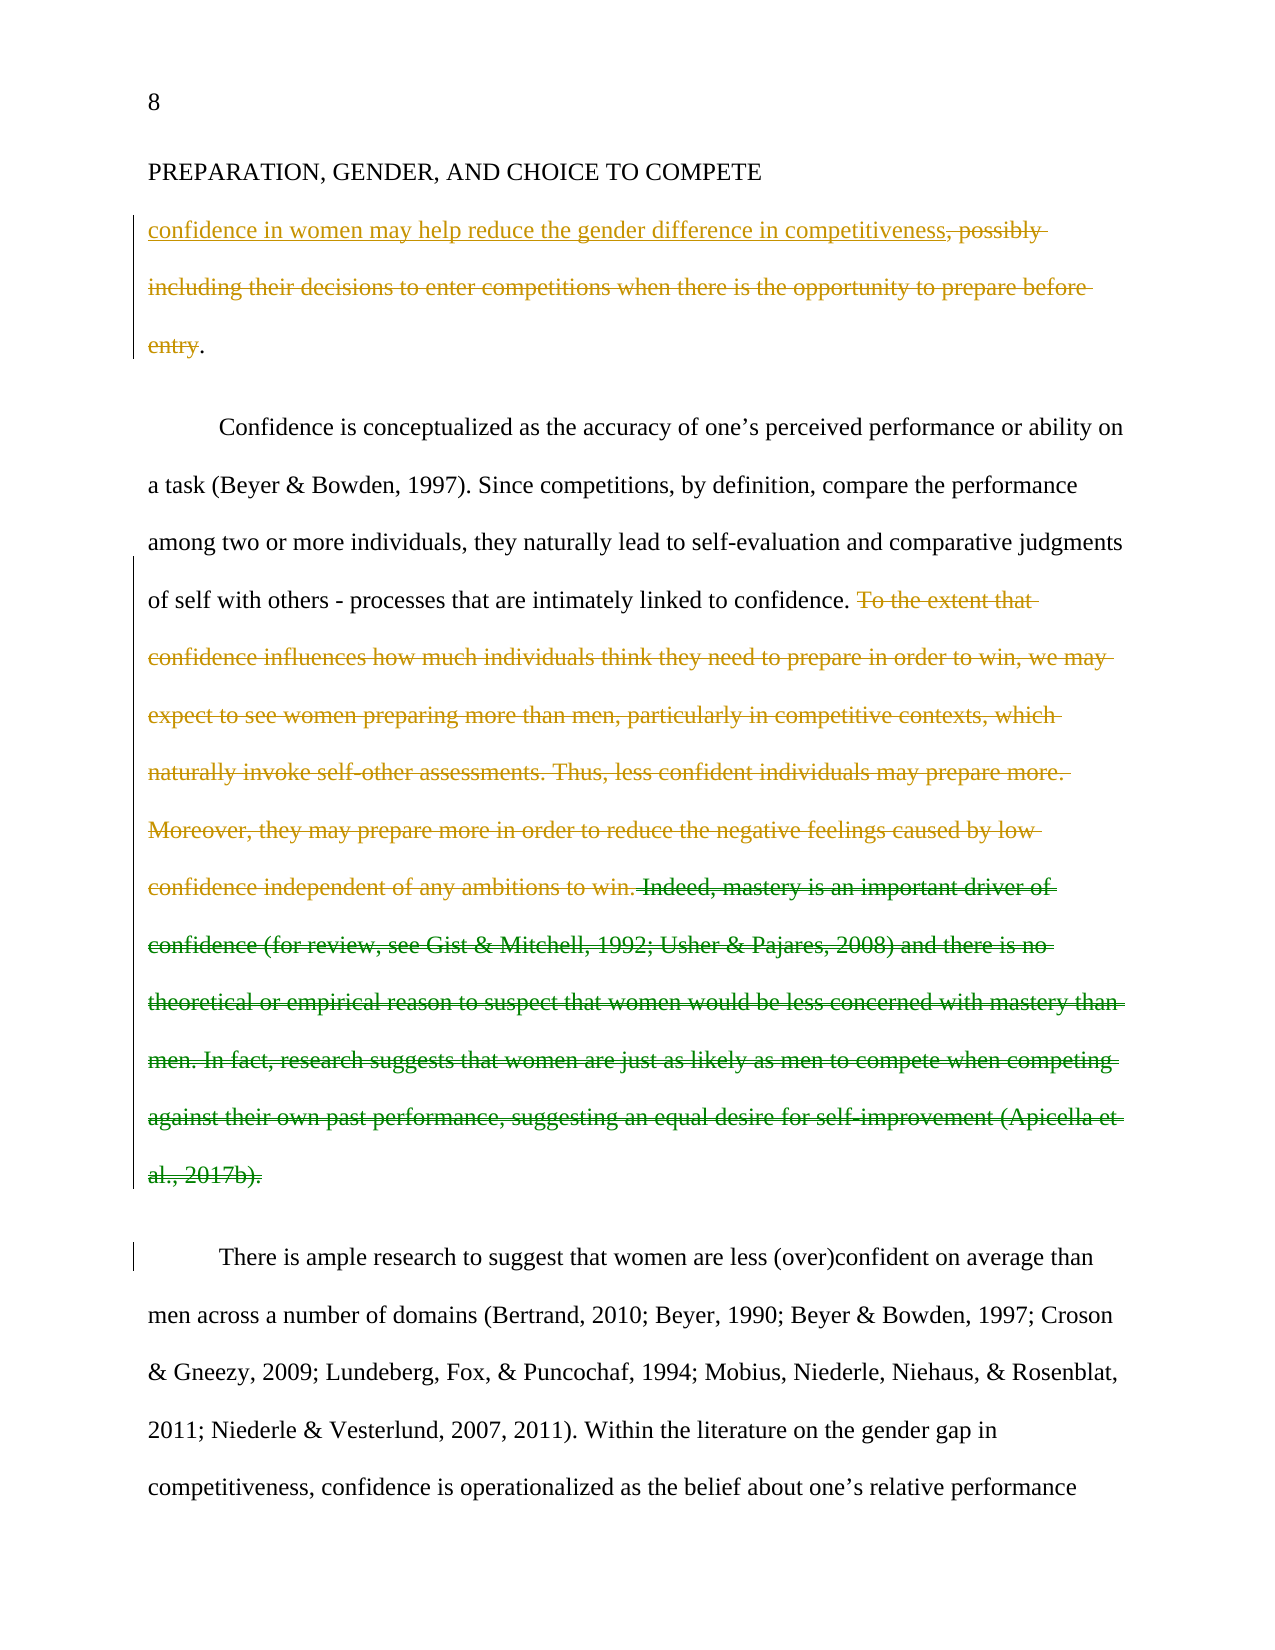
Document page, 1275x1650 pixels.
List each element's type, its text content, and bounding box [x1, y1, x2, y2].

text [148, 1242, 1127, 1501]
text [148, 215, 1127, 359]
text Confidence is conceptualized as the accuracy of one’s perceived performance or ability on a task (Beyer & Bowden, 1997). Since competitions, by definition, compare the performance among two or more individuals, they naturally lead to self-evaluation and comparative judgments of self with others - processes that are intimately linked to confidence. [148, 412, 1127, 1189]
